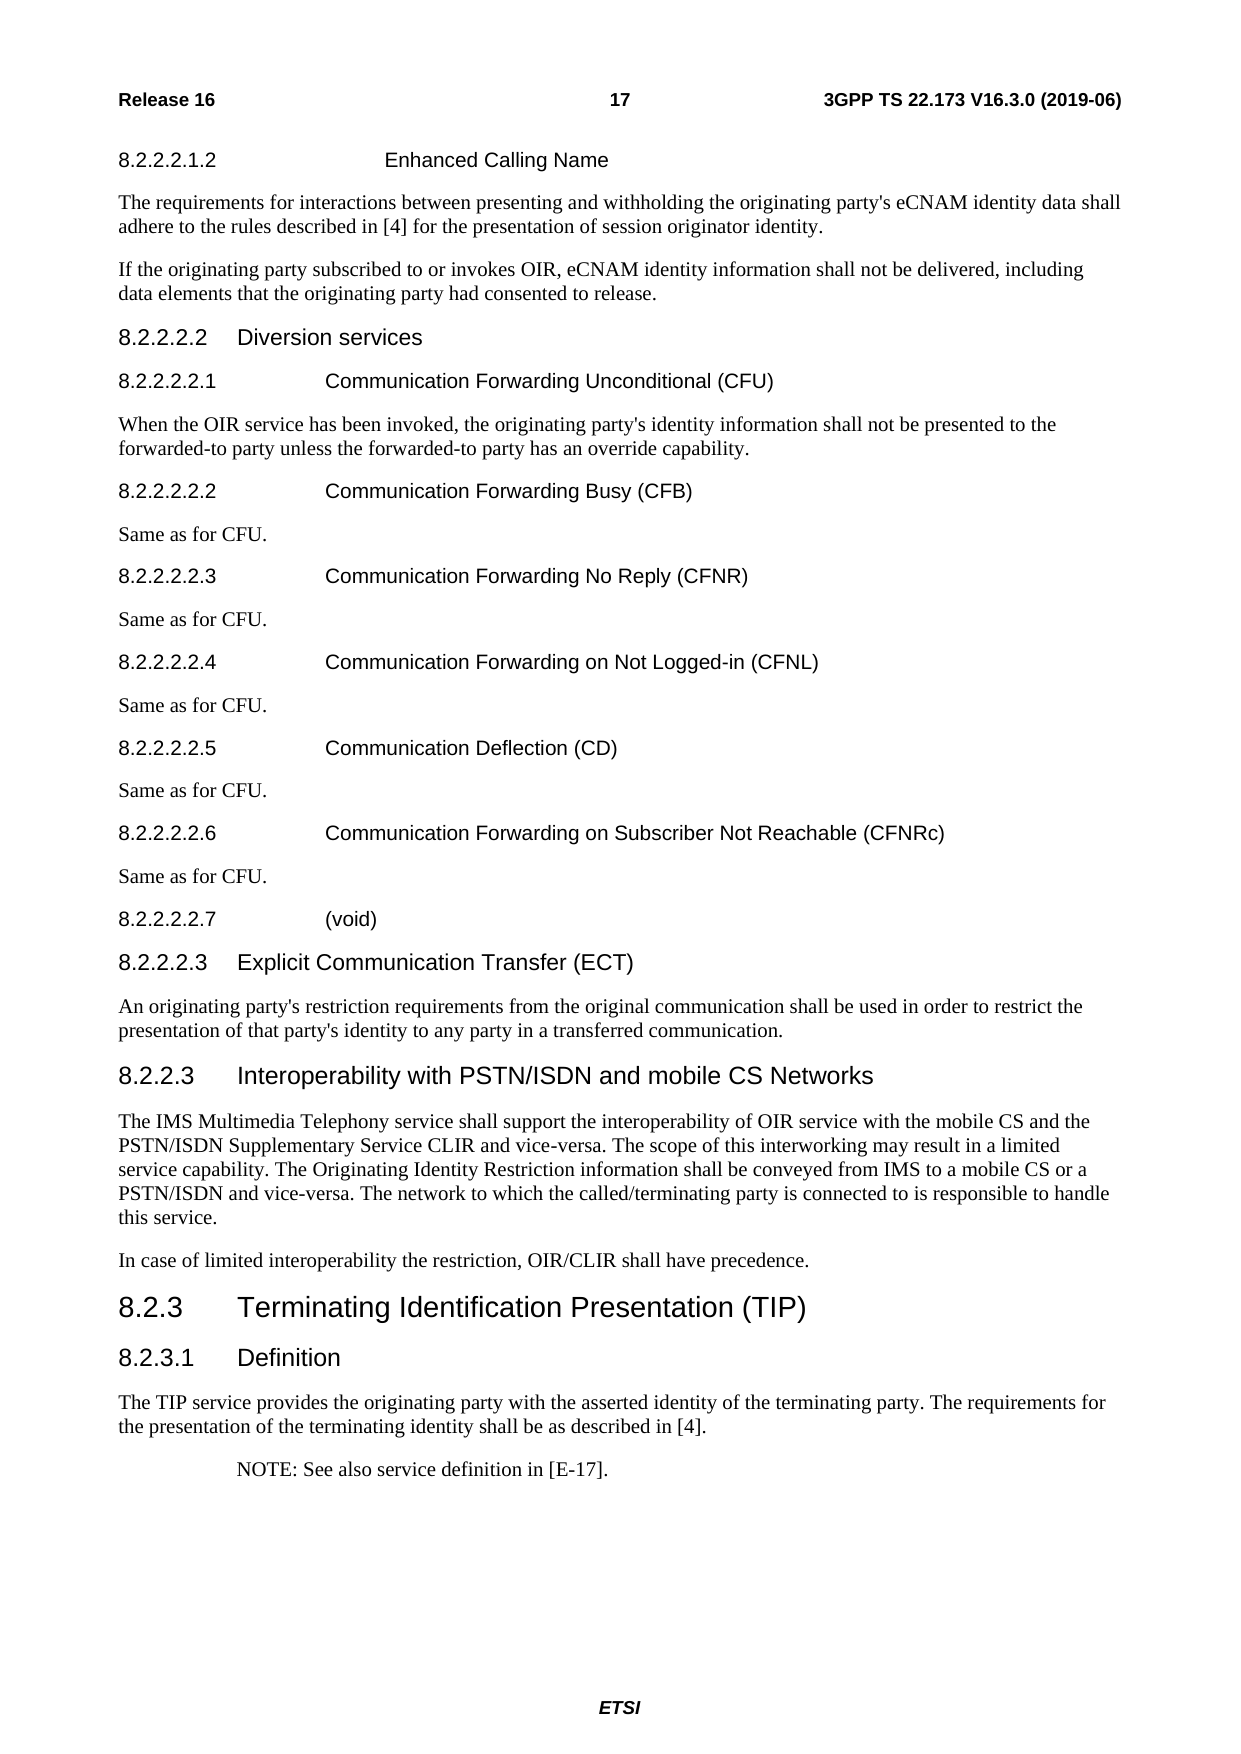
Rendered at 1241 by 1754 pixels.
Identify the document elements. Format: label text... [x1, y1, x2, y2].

text 8.2.2.2.2.7 (void) [118, 906, 1122, 930]
text 8.2.2.2.2.5 Communication Deflection (CD) [118, 735, 1122, 759]
text The TIP service provides the originating party with the asserted identity of the terminating party. The requirements for the presentation of the terminating identity shall be as described in [4]. [118, 1390, 1122, 1438]
text 8.2.2.2.1.2 Enhanced Calling Name [118, 148, 1122, 172]
text Same as for CFU. [118, 692, 1122, 717]
text 8.2.2.2.2.2 Communication Forwarding Busy (CFB) [118, 479, 1122, 503]
subtitle 8.2.2.2.2 Diversion services [118, 324, 1122, 350]
text Same as for CFU. [118, 778, 1122, 802]
text 8.2.2.2.2.1 Communication Forwarding Unconditional (CFU) [118, 369, 1122, 393]
subtitle 8.2.3 Terminating Identification Presentation (TIP) [118, 1290, 1122, 1324]
text Same as for CFU. [118, 863, 1122, 888]
text An originating party's restriction requirements from the original communication shall be used in order to restrict the presentation of that party's identity to any party in a transferred communication. [118, 994, 1122, 1042]
text When the OIR service has been invoked, the originating party's identity information shall not be presented to the forwarded-to party unless the forwarded-to party has an override capability. [118, 412, 1122, 460]
text If the originating party subscribed to or invokes OIR, eCNAM identity information shall not be delivered, including data elements that the originating party had consented to release. [118, 257, 1122, 305]
subtitle 8.2.2.2.3 Explicit Communication Transfer (ECT) [118, 949, 1122, 975]
text The requirements for interactions between presenting and withholding the originating party's eCNAM identity data shall adhere to the rules described in [4] for the presentation of session originator identity. [118, 190, 1122, 238]
text 8.2.2.2.2.6 Communication Forwarding on Subscriber Not Reachable (CFNRc) [118, 821, 1122, 845]
text The IMS Multimedia Telephony service shall support the interoperability of OIR service with the mobile CS and the PSTN/ISDN Supplementary Service CLIR and vice-versa. The scope of this interworking may result in a limited service capability. The Originating Identity Restriction information shall be conveyed from IMS to a mobile CS or a PSTN/ISDN and vice-versa. The network to which the called/terminating party is connected to is responsible to handle this service. [118, 1108, 1122, 1229]
subtitle 8.2.3.1 Definition [118, 1343, 1122, 1371]
text NOTE: See also service definition in [E-17]. [148, 1457, 1122, 1481]
text Same as for CFU. [118, 607, 1122, 631]
text Same as for CFU. [118, 521, 1122, 546]
subtitle 8.2.2.3 Interoperability with PSTN/ISDN and mobile CS Networks [118, 1061, 1122, 1090]
text In case of limited interoperability the restriction, OIR/CLIR shall have precedence. [118, 1248, 1122, 1272]
text 8.2.2.2.2.3 Communication Forwarding No Reply (CFNR) [118, 564, 1122, 588]
text 8.2.2.2.2.4 Communication Forwarding on Not Logged-in (CFNL) [118, 650, 1122, 674]
